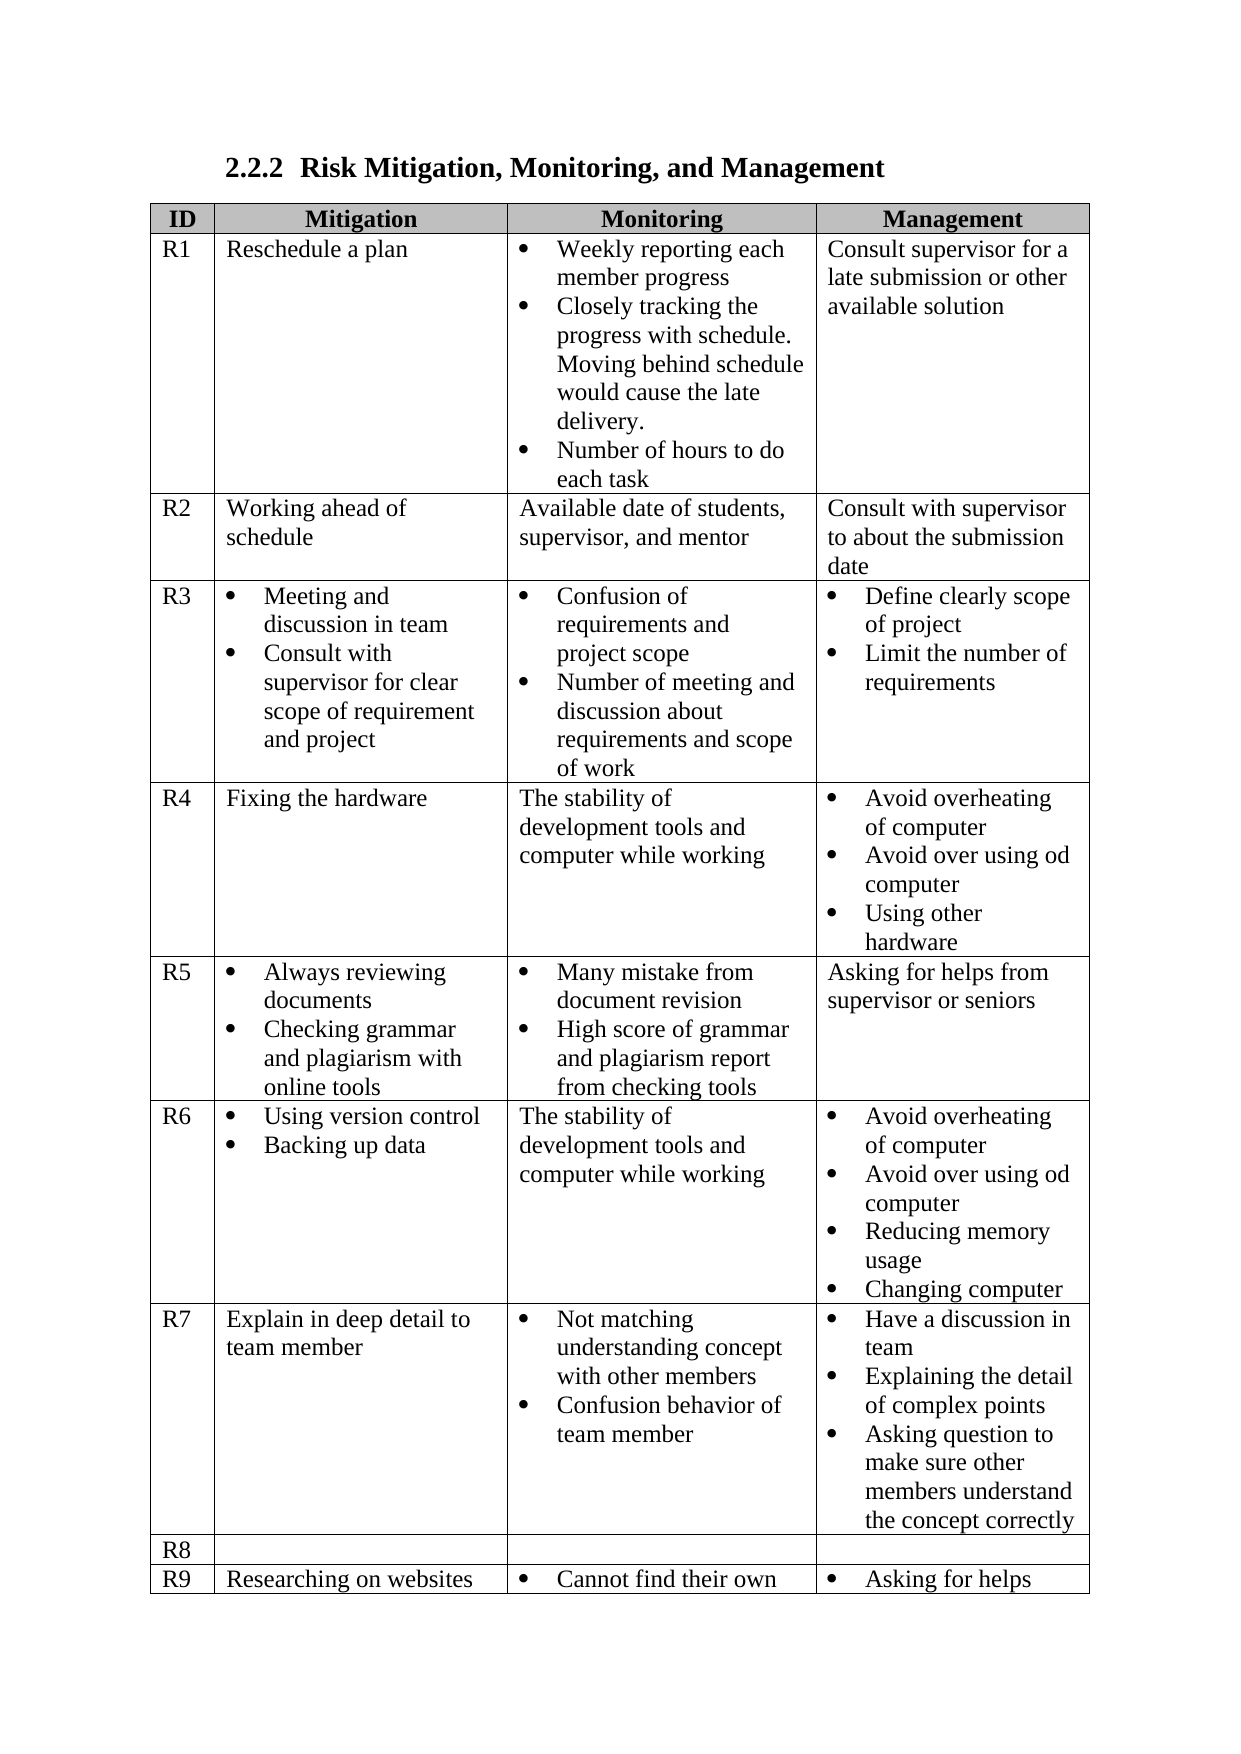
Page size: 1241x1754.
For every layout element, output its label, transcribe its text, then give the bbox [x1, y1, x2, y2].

table_header Management [817, 204, 1089, 233]
table_cell Fixing the hardware [215, 783, 507, 956]
table_cell R5 [151, 957, 214, 1100]
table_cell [215, 1565, 507, 1593]
table_header Mitigation [215, 204, 507, 233]
table_cell Weekly reporting each member progress Closely tracking the progress with schedule. Moving behind schedule would cause the late delivery. Number of hours to do each task [508, 234, 816, 492]
table_cell R8 [151, 1535, 214, 1563]
table_cell [215, 1535, 507, 1563]
table_cell Define clearly scope of project Limit the number of requirements [817, 581, 1089, 782]
table_cell R7 [151, 1304, 214, 1534]
table_cell R9 [151, 1565, 214, 1593]
table_cell Consult with supervisor to about the submission date [817, 494, 1089, 580]
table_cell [508, 1565, 816, 1593]
table_cell R6 [151, 1101, 214, 1303]
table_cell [817, 1565, 1089, 1593]
table_cell Working ahead of schedule [215, 494, 507, 580]
table_cell The stability of development tools and computer while working [508, 1101, 816, 1303]
table_cell Using version control Backing up data [215, 1101, 507, 1303]
table_cell [817, 1535, 1089, 1563]
table_cell Avoid overheating of computer Avoid over using od computer Reducing memory usage Changing computer [817, 1101, 1089, 1303]
table_cell Asking for helps from supervisor or seniors [817, 957, 1089, 1100]
table_cell Avoid overheating of computer Avoid over using od computer Using other hardware [817, 783, 1089, 956]
text 2.2.2 Risk Mitigation, Monitoring, and Management [150, 150, 1090, 183]
table_cell R3 [151, 581, 214, 782]
table_cell Available date of students, supervisor, and mentor [508, 494, 816, 580]
table_cell R2 [151, 494, 214, 580]
table_cell Many mistake from document revision High score of grammar and plagiarism report from checking tools [508, 957, 816, 1100]
table_cell Consult supervisor for a late submission or other available solution [817, 234, 1089, 492]
table_cell Explain in deep detail to team member [215, 1304, 507, 1534]
table_cell Always reviewing documents Checking grammar and plagiarism with online tools [215, 957, 507, 1100]
table_header Monitoring [508, 204, 816, 233]
table_cell Not matching understanding concept with other members Confusion behavior of team member [508, 1304, 816, 1534]
table_cell Have a discussion in team Explaining the detail of complex points Asking question to make sure other members understand the concept correctly [817, 1304, 1089, 1534]
table_cell Meeting and discussion in team Consult with supervisor for clear scope of requirement and project [215, 581, 507, 782]
table_cell Reschedule a plan [215, 234, 507, 492]
table_cell Confusion of requirements and project scope Number of meeting and discussion about requirements and scope of work [508, 581, 816, 782]
table_header ID [151, 204, 214, 233]
table_cell R1 [151, 234, 214, 492]
table_cell The stability of development tools and computer while working [508, 783, 816, 956]
table_cell [508, 1535, 816, 1563]
table_cell R4 [151, 783, 214, 956]
